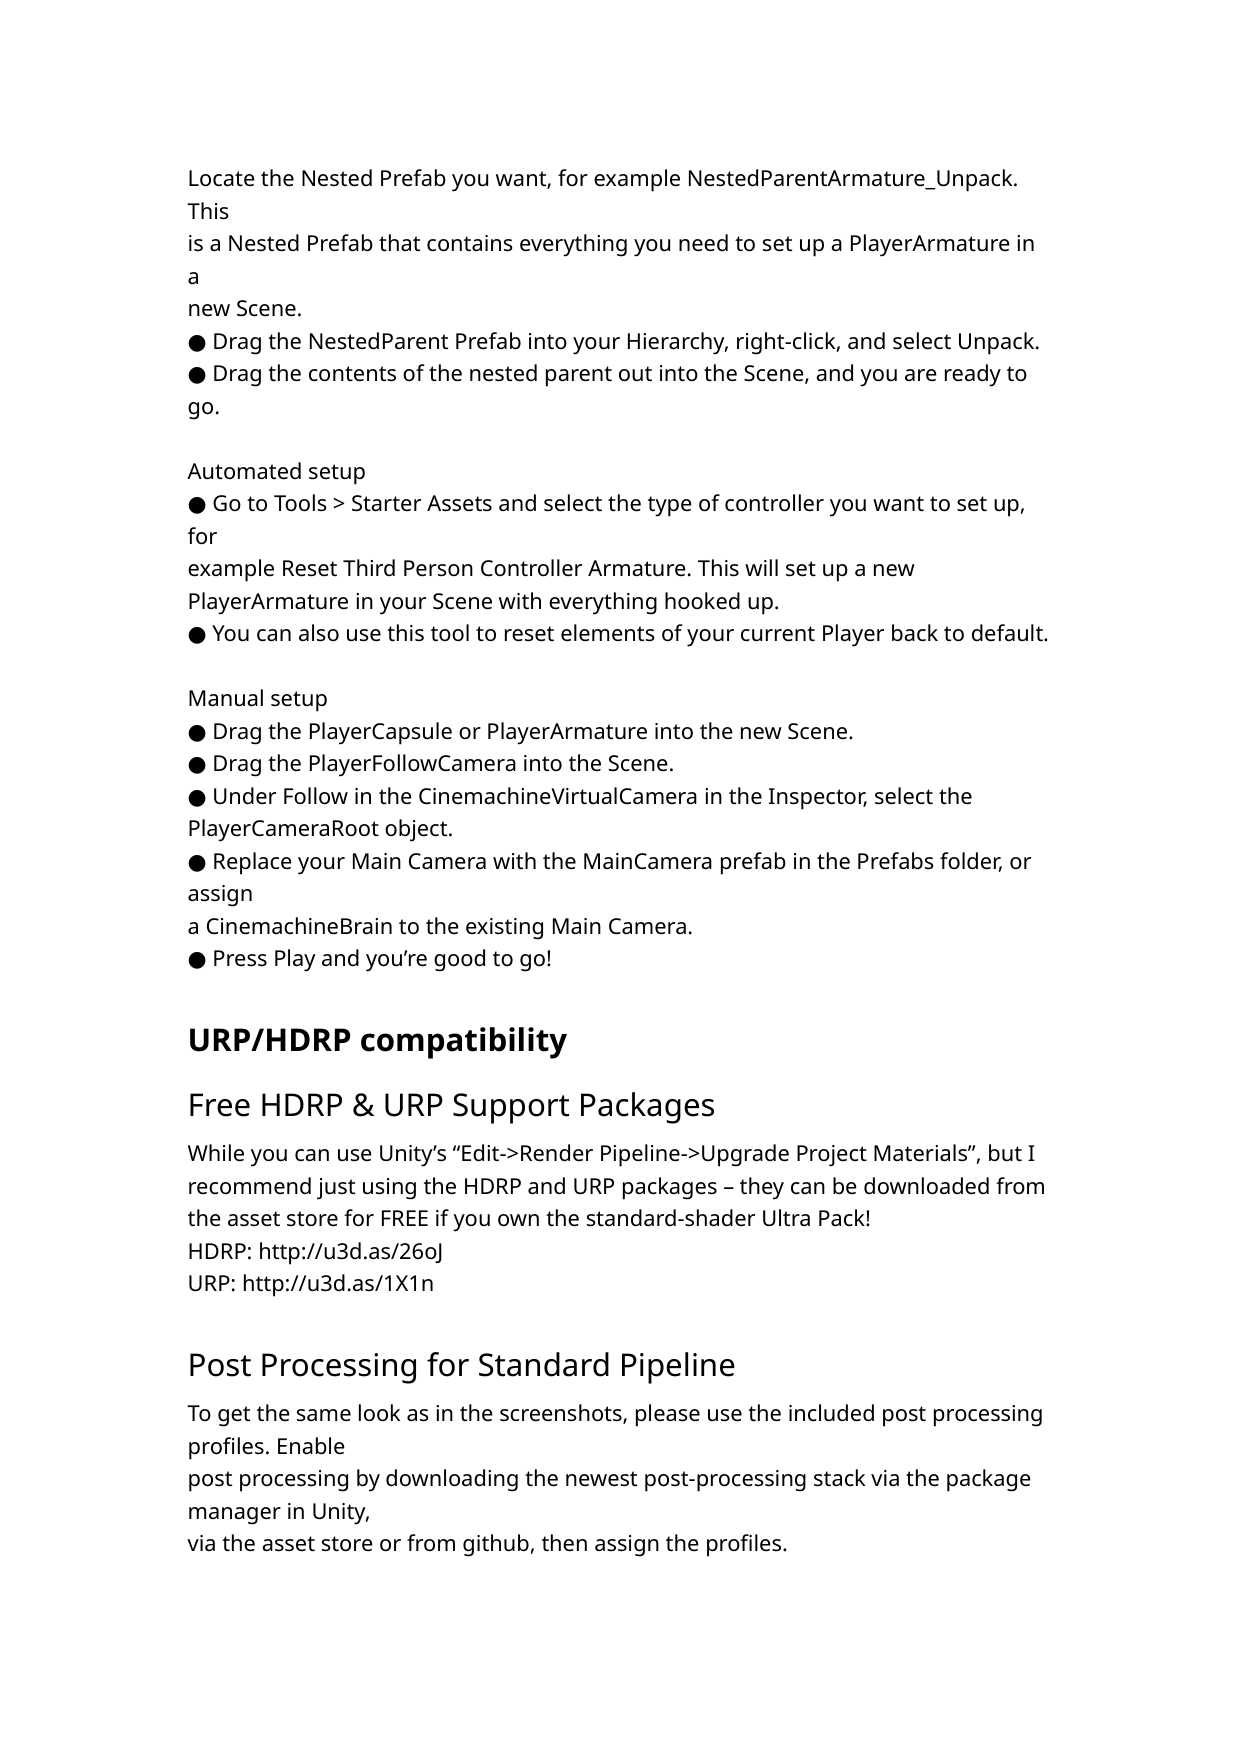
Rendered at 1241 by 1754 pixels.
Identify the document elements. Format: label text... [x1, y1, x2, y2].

list via the asset store or from github, then assign the profiles. [187, 1527, 1053, 1559]
list is a Nested Prefab that contains everything you need to set up a PlayerArmature in a [187, 227, 1053, 292]
list PlayerArmature in your Scene with everything hooked up. [187, 584, 1053, 617]
list URP: http://u3d.as/1X1n [187, 1267, 1053, 1299]
list Free HDRP & URP Support Packages [187, 1072, 1053, 1137]
list a CinemachineBrain to the existing Main Camera. [187, 909, 1053, 942]
list ● Replace your Main Camera with the MainCamera prefab in the Prefabs folder, or assign [187, 844, 1053, 909]
list new Scene. [187, 292, 1053, 324]
list URP/HDRP compatibility [187, 1007, 1053, 1072]
list ● You can also use this tool to reset elements of your current Player back to default. [187, 617, 1053, 649]
list Manual setup [187, 682, 1053, 714]
list PlayerCameraRoot object. [187, 812, 1053, 844]
list ● Drag the PlayerFollowCamera into the Scene. [187, 747, 1053, 779]
list Locate the Nested Prefab you want, for example NestedParentArmature_Unpack. This [187, 162, 1053, 227]
list Automated setup [187, 454, 1053, 487]
list ● Drag the contents of the nested parent out into the Scene, and you are ready to go. [187, 357, 1053, 422]
list example Reset Third Person Controller Armature. This will set up a new [187, 552, 1053, 584]
list HDRP: http://u3d.as/26oJ [187, 1234, 1053, 1267]
list While you can use Unity’s “Edit->Render Pipeline->Upgrade Project Materials”, but I recommend just using the HDRP and URP packages – they can be downloaded from the asset store for FREE if you own the standard-shader Ultra Pack! [187, 1137, 1053, 1234]
list ● Drag the NestedParent Prefab into your Hierarchy, right-click, and select Unpack. [187, 324, 1053, 357]
list ● Under Follow in the CinemachineVirtualCamera in the Inspector, select the [187, 779, 1053, 812]
list To get the same look as in the screenshots, please use the included post processing profiles. Enable [187, 1397, 1053, 1462]
list ● Drag the PlayerCapsule or PlayerArmature into the new Scene. [187, 714, 1053, 747]
list Post Processing for Standard Pipeline [187, 1332, 1053, 1397]
list ● Press Play and you’re good to go! [187, 942, 1053, 974]
list ● Go to Tools > Starter Assets and select the type of controller you want to set up, for [187, 487, 1053, 552]
list post processing by downloading the newest post-processing stack via the package manager in Unity, [187, 1462, 1053, 1527]
